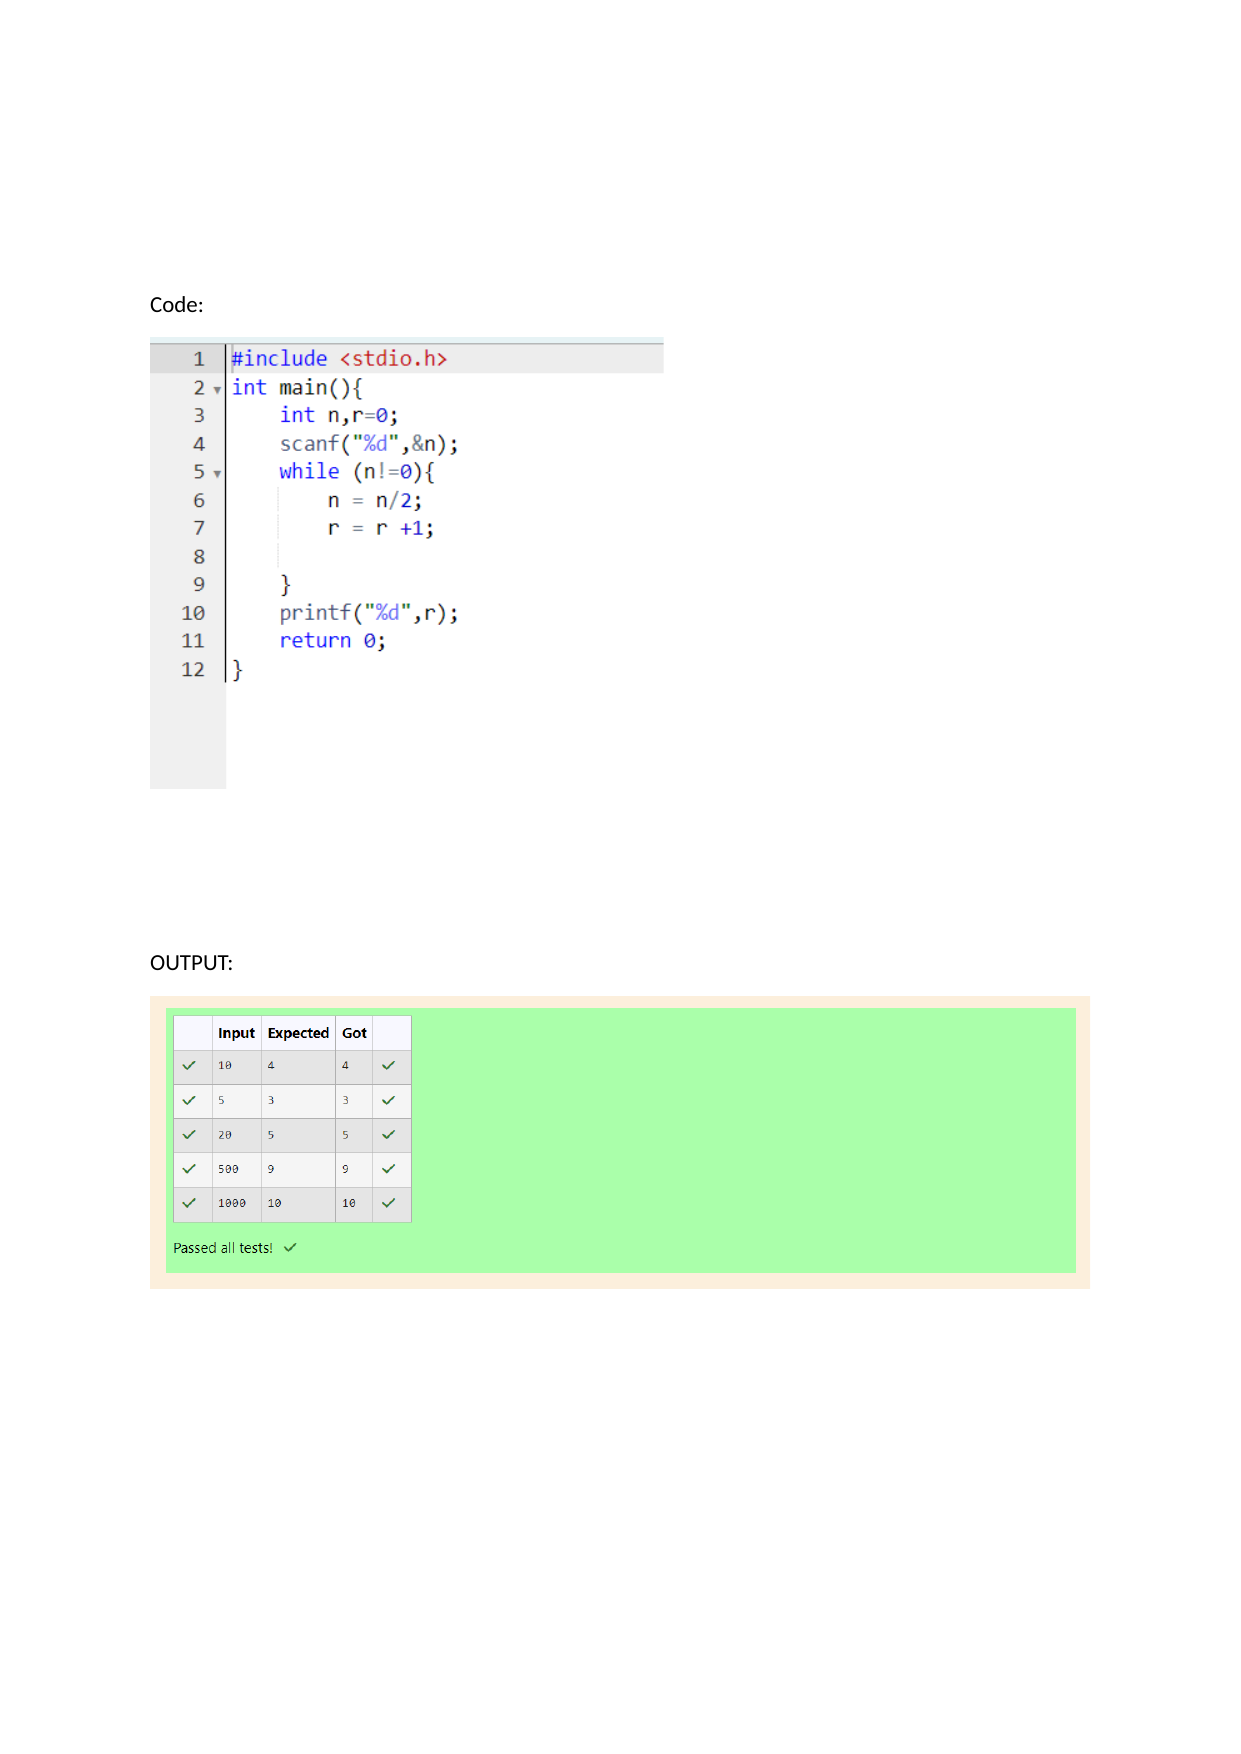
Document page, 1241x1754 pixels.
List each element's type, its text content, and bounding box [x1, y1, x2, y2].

text Code: [150, 291, 1090, 319]
picture [150, 995, 1091, 1289]
picture [150, 337, 664, 789]
text OUTPUT: [150, 948, 1090, 976]
